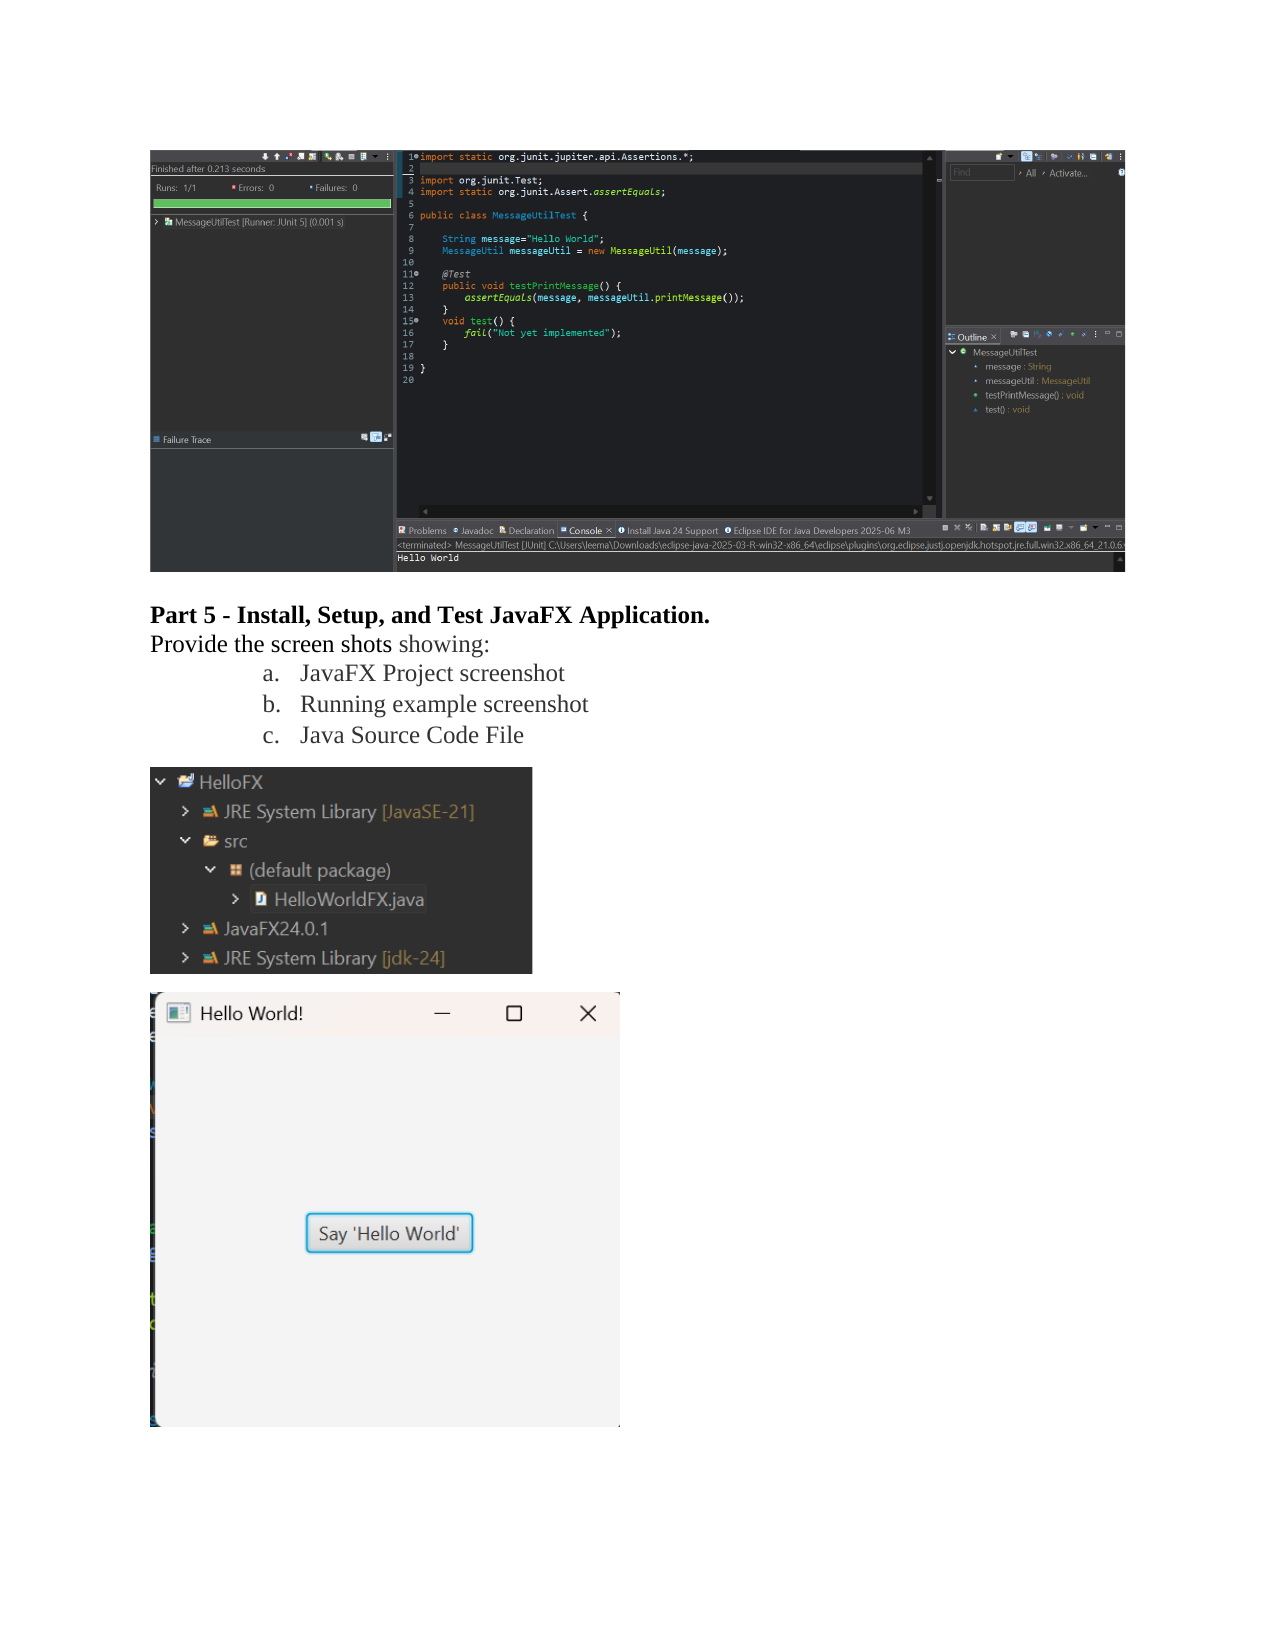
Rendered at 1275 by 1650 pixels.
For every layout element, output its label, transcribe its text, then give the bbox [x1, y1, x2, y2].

picture [150, 767, 533, 974]
list JavaFX Project screenshot [262, 658, 1125, 686]
picture [150, 150, 1125, 572]
text Part 5 - Install, Setup, and Test JavaFX Application. [150, 600, 1125, 629]
list Running example screenshot [262, 689, 1125, 717]
list Java Source Code File [262, 720, 1125, 748]
picture [150, 992, 620, 1427]
text Provide the screen shots showing: [150, 629, 1125, 658]
